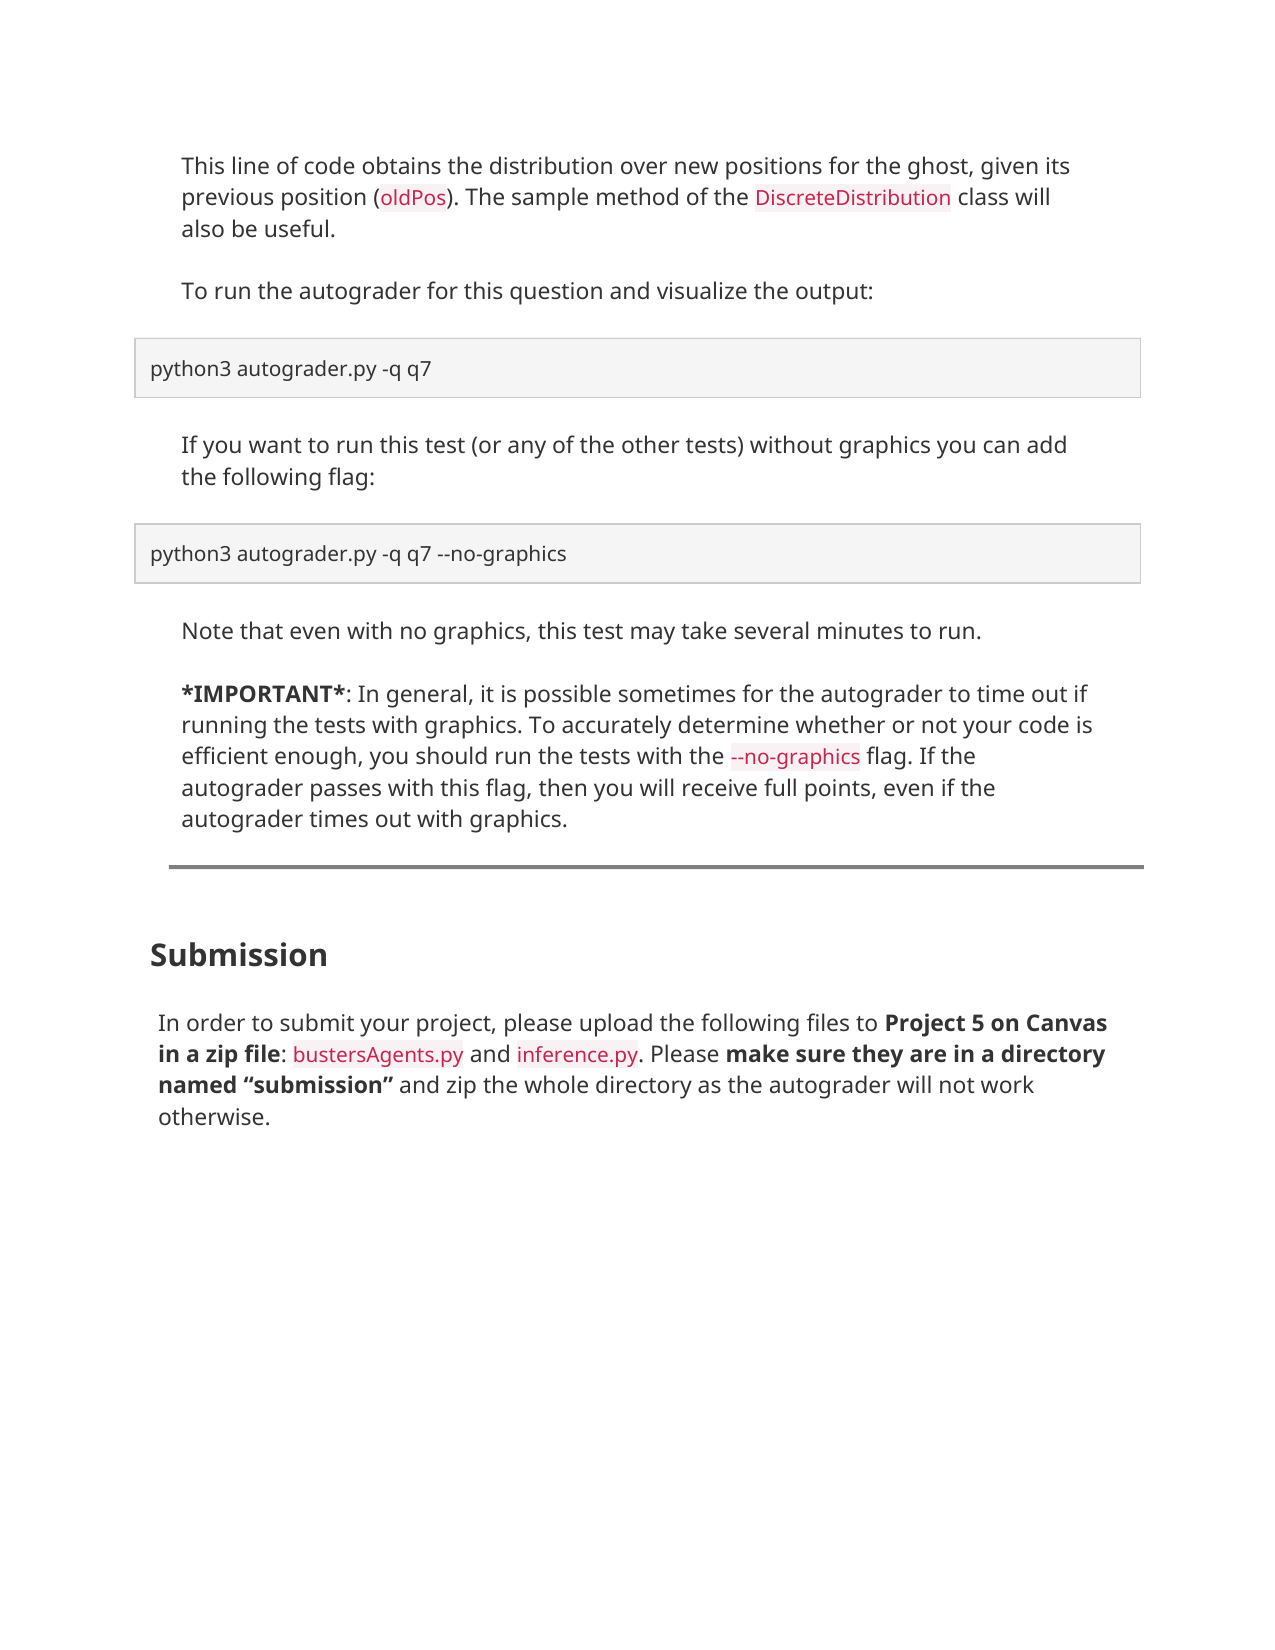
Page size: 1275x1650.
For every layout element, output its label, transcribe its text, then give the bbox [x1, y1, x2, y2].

text This line of code obtains the distribution over new positions for the ghost, given its previous position (oldPos). The sample method of the DiscreteDistribution class will also be useful. [181, 150, 1094, 244]
text *IMPORTANT*: In general, it is possible sometimes for the autograder to time out if running the tests with graphics. To accurately determine whether or not your code is efficient enough, you should run the tests with the --no-graphics flag. If the autograder passes with this flag, then you will receive full points, even if the autograder times out with graphics. [181, 678, 1094, 834]
text python3 autograder.py -q q7 --no-graphics [136, 525, 1140, 582]
text If you want to run this test (or any of the other tests) without graphics you can add the following flag: [181, 429, 1094, 492]
text Submission [150, 932, 1125, 975]
text In order to submit your project, please upload the following files to Project 5 on Canvas in a zip file: bustersAgents.py and inference.py. Please make sure they are in a directory named “submission” and zip the whole directory as the autograder will not work otherwise. [158, 1007, 1117, 1132]
text Note that even with no graphics, this test may take several minutes to run. [181, 615, 1094, 646]
text To run the autograder for this question and visualize the output: [181, 275, 1094, 306]
text python3 autograder.py -q q7 [136, 339, 1140, 397]
